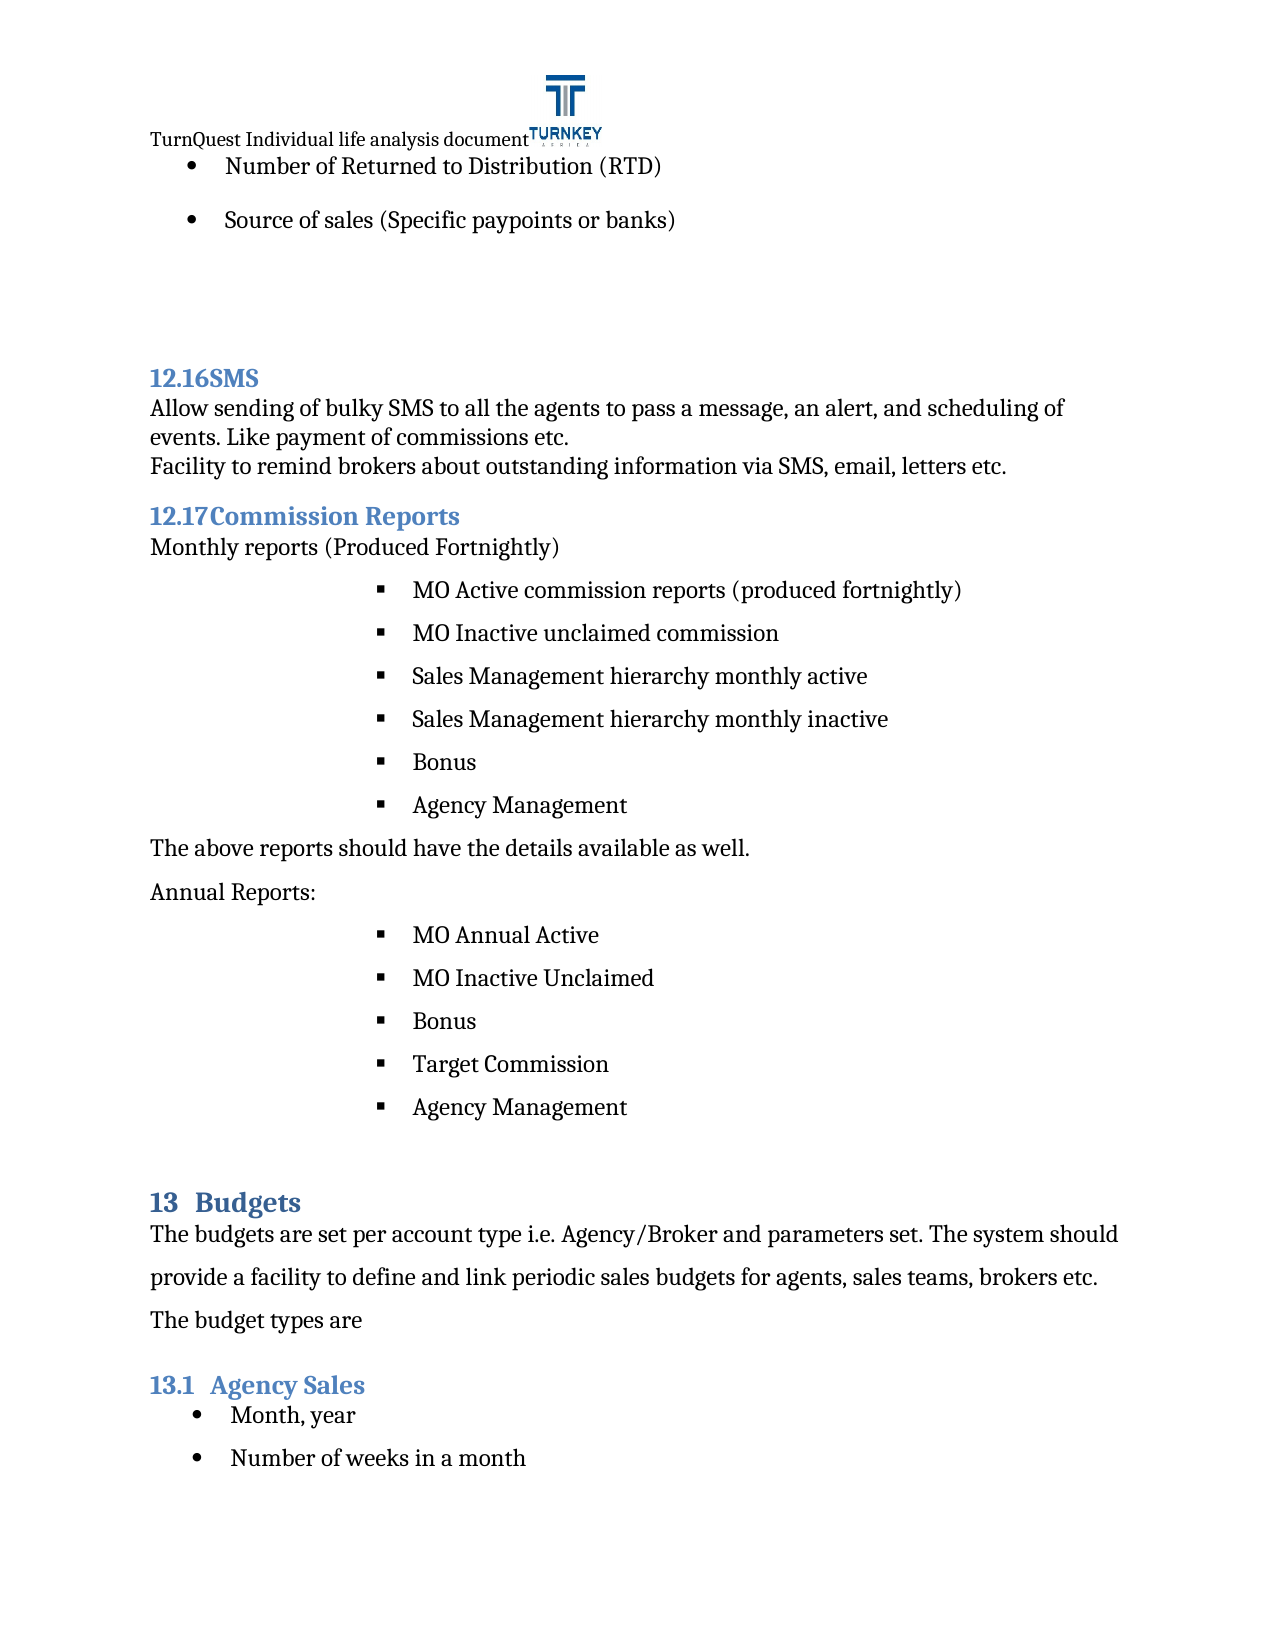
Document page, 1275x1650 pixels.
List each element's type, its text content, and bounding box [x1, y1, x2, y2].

text The above reports should have the details available as well. [150, 834, 1125, 863]
list MO Inactive Unclaimed [375, 964, 1125, 992]
list Bonus [375, 1007, 1125, 1036]
list Sales Management hierarchy monthly active [375, 662, 1125, 691]
text Facility to remind brokers about outstanding information via SMS, email, letters etc. [150, 452, 1125, 480]
list Bonus [375, 748, 1125, 777]
list Number of weeks in a month [193, 1444, 1125, 1473]
list Number of Returned to Distribution (RTD) [187, 152, 1125, 181]
subtitle Commission Reports [150, 501, 1125, 532]
text Allow sending of bulky SMS to all the agents to pass a message, an alert, and scheduling of events. Like payment of commissions etc. [150, 394, 1125, 452]
text The budgets are set per account type i.e. Agency/Broker and parameters set. The system should provide a facility to define and link periodic sales budgets for agents, sales teams, brokers etc. The budget types are [150, 1220, 1125, 1335]
list MO Annual Active [375, 921, 1125, 949]
list Target Commission [375, 1050, 1125, 1079]
list MO Inactive unclaimed commission [375, 619, 1125, 647]
list Agency Management [375, 791, 1125, 820]
list MO Active commission reports (produced fortnightly) [375, 576, 1125, 604]
list Month, year [193, 1401, 1125, 1430]
text Annual Reports: [150, 877, 1125, 906]
subtitle Budgets [150, 1186, 1125, 1220]
list Source of sales (Specific paypoints or banks) [187, 206, 1125, 234]
list Sales Management hierarchy monthly inactive [375, 705, 1125, 734]
picture [529, 75, 602, 147]
subtitle SMS [150, 363, 1125, 394]
text Monthly reports (Produced Fortnightly) [150, 532, 1125, 561]
list Agency Management [375, 1093, 1125, 1122]
subtitle Agency Sales [150, 1370, 1125, 1401]
